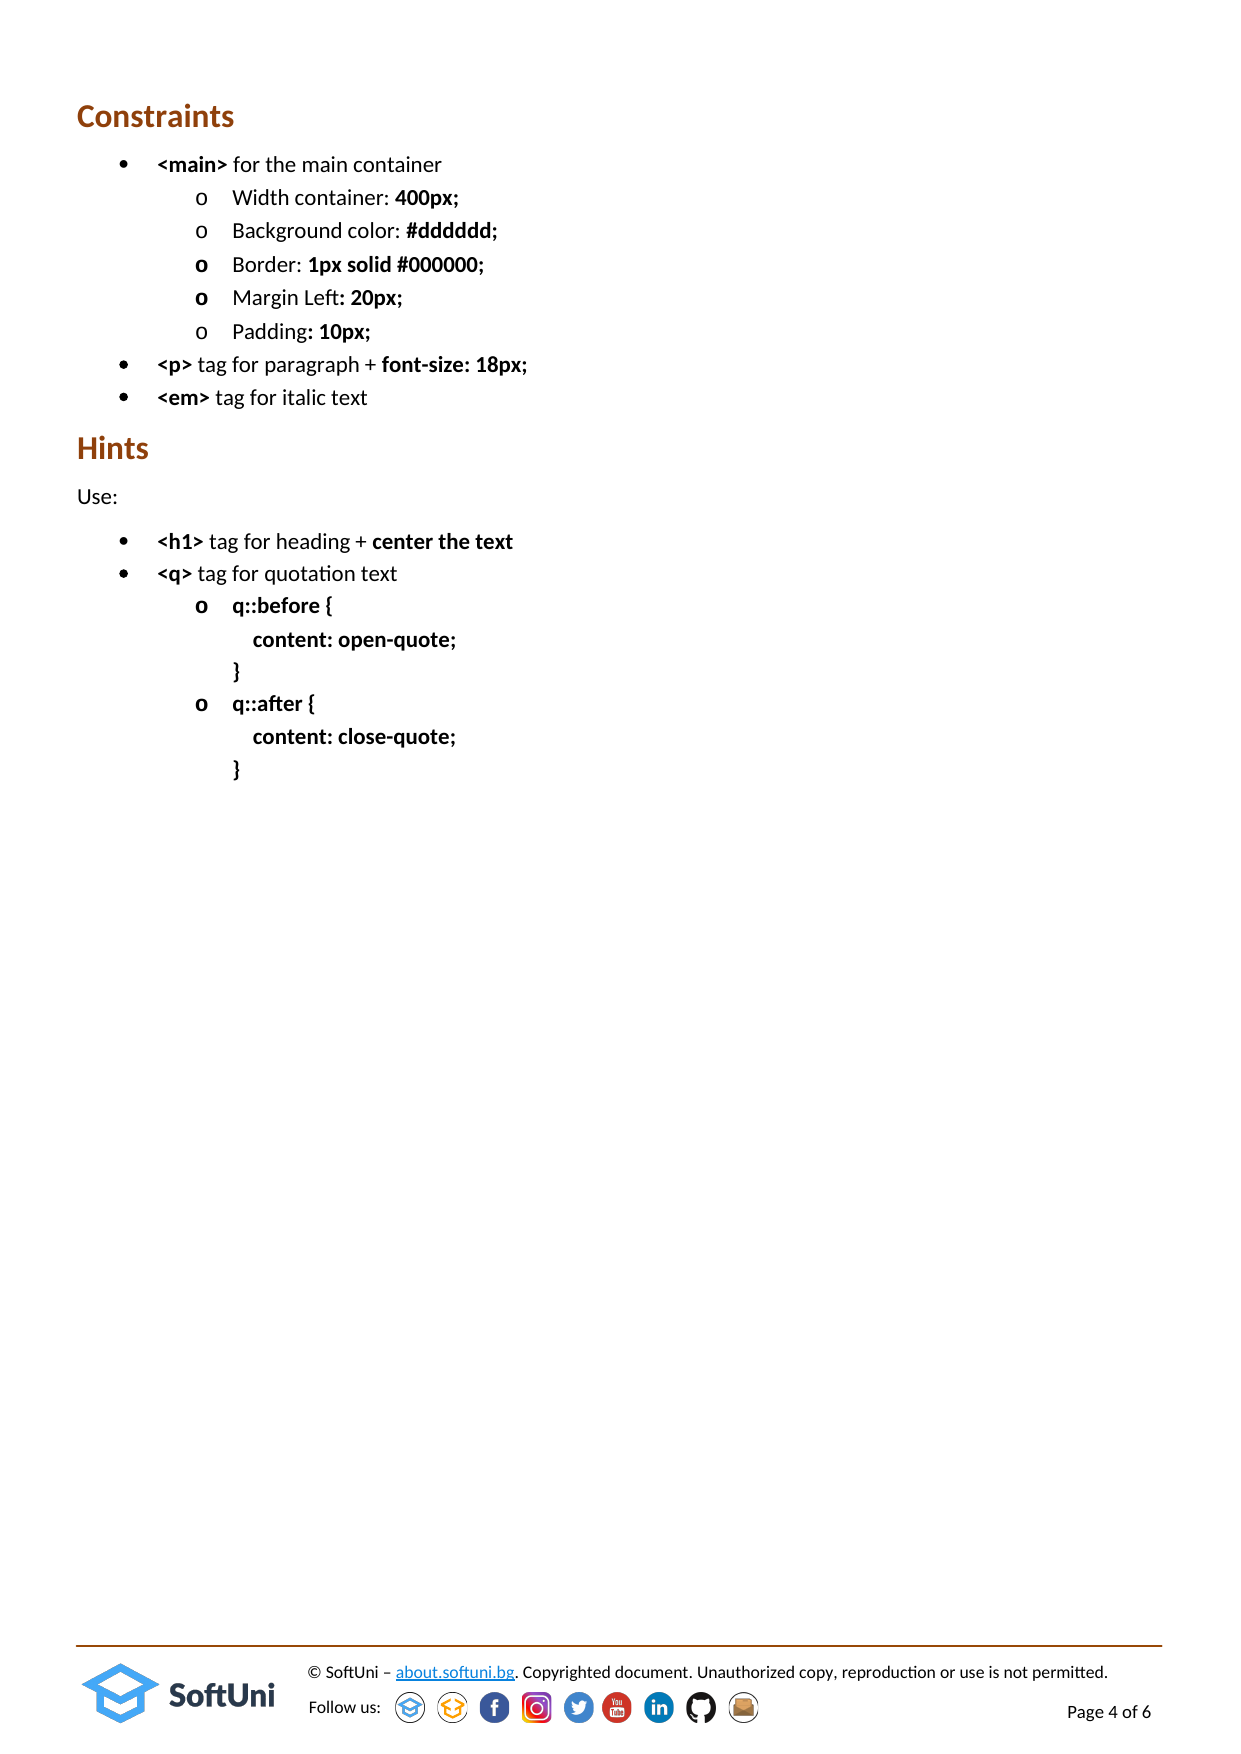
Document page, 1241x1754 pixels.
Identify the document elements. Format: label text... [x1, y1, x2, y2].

text Use: [77, 482, 1163, 510]
list Width container: 400px; [194, 183, 1163, 212]
picture [665, 1714, 674, 1723]
list Margin Left: 20px; [194, 283, 1163, 312]
picture [728, 1692, 759, 1723]
picture [665, 1692, 674, 1701]
list Background color: #dddddd; [194, 216, 1163, 245]
list <p> tag for paragraph + font-size: 18px; [119, 350, 1163, 378]
picture [75, 1658, 281, 1729]
subtitle Constraints [77, 95, 1163, 136]
list Padding: 10px; [194, 317, 1163, 346]
picture [644, 1692, 653, 1701]
picture [437, 1692, 468, 1723]
list Border: 1px solid #000000; [194, 250, 1163, 279]
list q::after { content: close-quote; } [194, 689, 1163, 783]
list <em> tag for italic text [119, 383, 1163, 411]
picture [522, 1692, 552, 1723]
picture [602, 1692, 632, 1723]
picture [644, 1714, 653, 1723]
picture [564, 1692, 594, 1723]
list <main> for the main container [119, 151, 1163, 178]
picture [479, 1692, 510, 1723]
list <h1> tag for heading + center the text [119, 527, 1163, 555]
list <q> tag for quotation text [119, 559, 1163, 587]
picture [395, 1692, 425, 1723]
picture [686, 1692, 716, 1723]
list q::before { content: open-quote; } [194, 591, 1163, 685]
picture [658, 1705, 667, 1714]
subtitle Hints [77, 427, 1163, 468]
